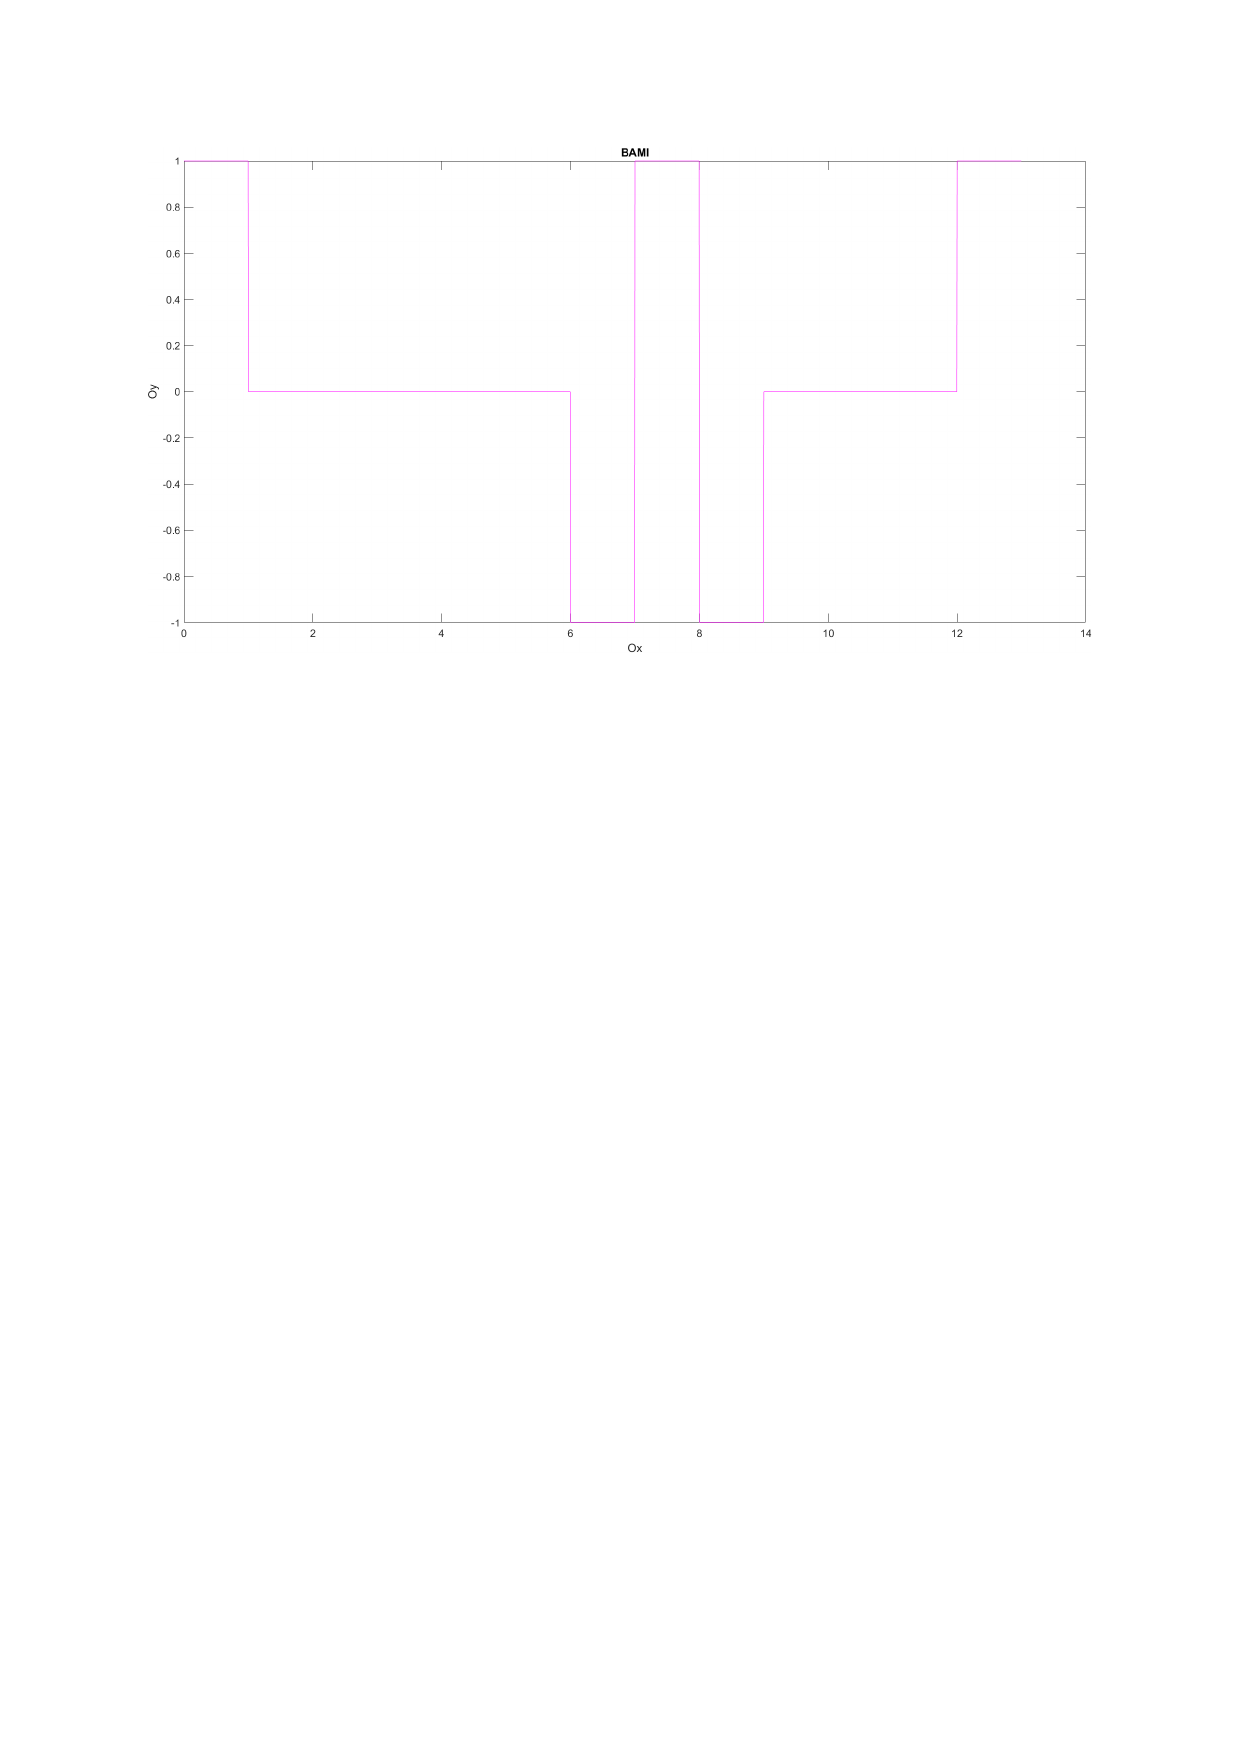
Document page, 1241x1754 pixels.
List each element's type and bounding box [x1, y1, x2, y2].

picture [147, 147, 1092, 653]
